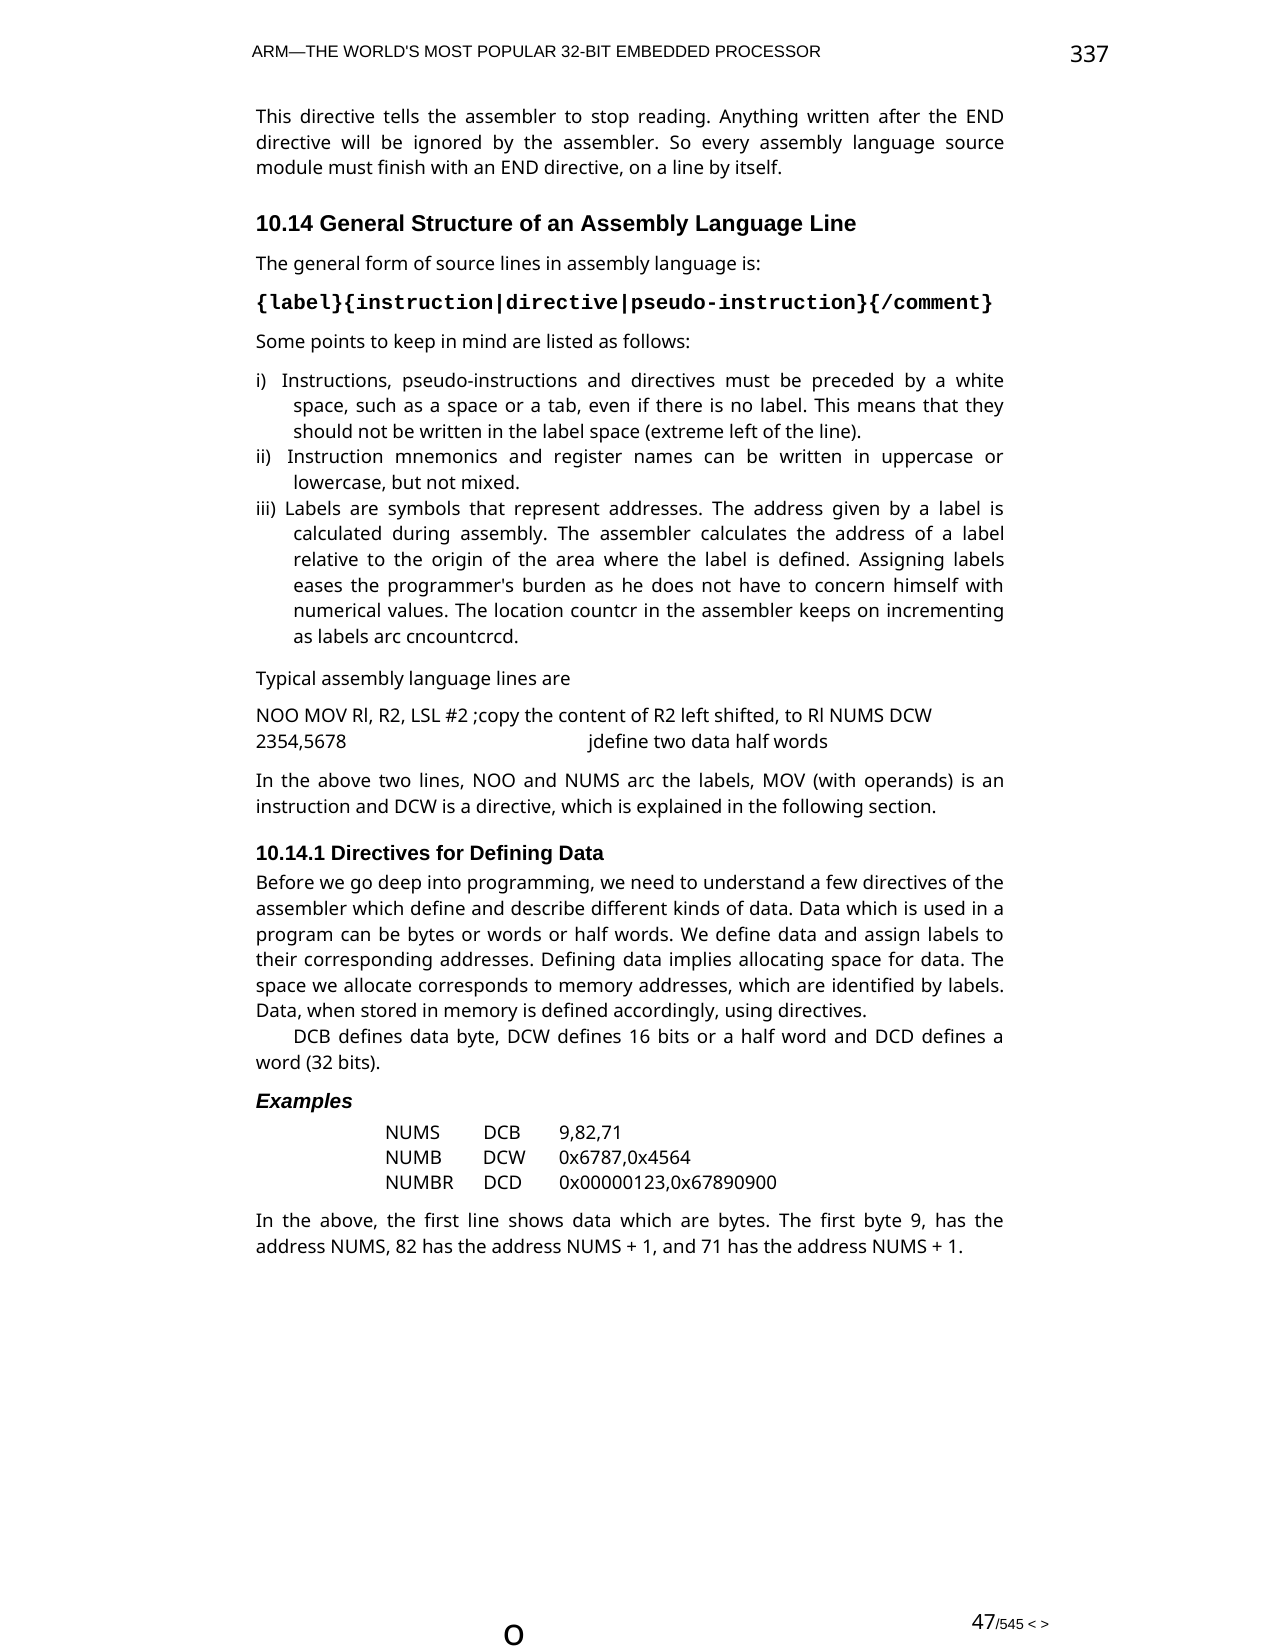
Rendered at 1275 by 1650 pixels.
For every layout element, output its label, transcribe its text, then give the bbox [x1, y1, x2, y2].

text NUMBR DCD 0x00000123,0x67890900 [385, 1169, 1007, 1194]
subtitle 10.14 General Structure of an Assembly Language Line [256, 201, 1007, 239]
text iii) Labels are symbols that represent addresses. The address given by a label is calculated during assembly. The assembler calculates the address of a label relative to the origin of the area where the label is defined. Assigning labels eases the programmer's burden as he does not have to concern himself with numerical values. The location countcr in the assembler keeps on incrementing as labels arc cncountcrcd. [256, 495, 1005, 648]
text NOO MOV Rl, R2, LSL #2 ;copy the content of R2 left shifted, to Rl NUMS DCW 2354,5678 jdefine two data half words [256, 702, 1005, 754]
list Instructions, pseudo-instructions and directives must be preceded by a white space, such as a space or a tab, even if there is no label. This means that they should not be written in the label space (extreme left of the line). [256, 367, 1005, 443]
text Before we go deep into programming, we need to understand a few directives of the assembler which define and describe different kinds of data. Data which is used in a program can be bytes or words or half words. We define data and assign labels to their corresponding addresses. Defining data implies allocating space for data. The space we allocate corresponds to memory addresses, which are identified by labels. Data, when stored in memory is defined accordingly, using directives. [256, 869, 1005, 1023]
text The general form of source lines in assembly language is: [256, 239, 1007, 278]
text NUMS DCB 9,82,71 [385, 1119, 1007, 1144]
text Some points to keep in mind are listed as follows: [256, 317, 1007, 356]
text This directive tells the assembler to stop reading. Anything written after the END directive will be ignored by the assembler. So every assembly language source module must finish with an END directive, on a line by itself. [256, 103, 1005, 180]
text In the above, the first line shows data which are bytes. The first byte 9, has the address NUMS, 82 has the address NUMS + 1, and 71 has the address NUMS + 1. [256, 1206, 1005, 1258]
text Typical assembly language lines are [256, 665, 1007, 690]
subtitle 10.14.1 Directives for Defining Data [256, 840, 1007, 864]
subtitle Examples [256, 1089, 1007, 1113]
text {label}{instruction|directive|pseudo-instruction}{/comment} [256, 278, 1007, 317]
text NUMB DCW 0x6787,0x4564 [385, 1144, 1007, 1169]
text In the above two lines, NOO and NUMS arc the labels, MOV (with operands) is an instruction and DCW is a directive, which is explained in the following section. [256, 766, 1005, 818]
text DCB defines data byte, DCW defines 16 bits or a half word and DCD defines a word (32 bits). [256, 1023, 1005, 1074]
list Instruction mnemonics and register names can be written in uppercase or lowercase, but not mixed. [256, 443, 1005, 495]
